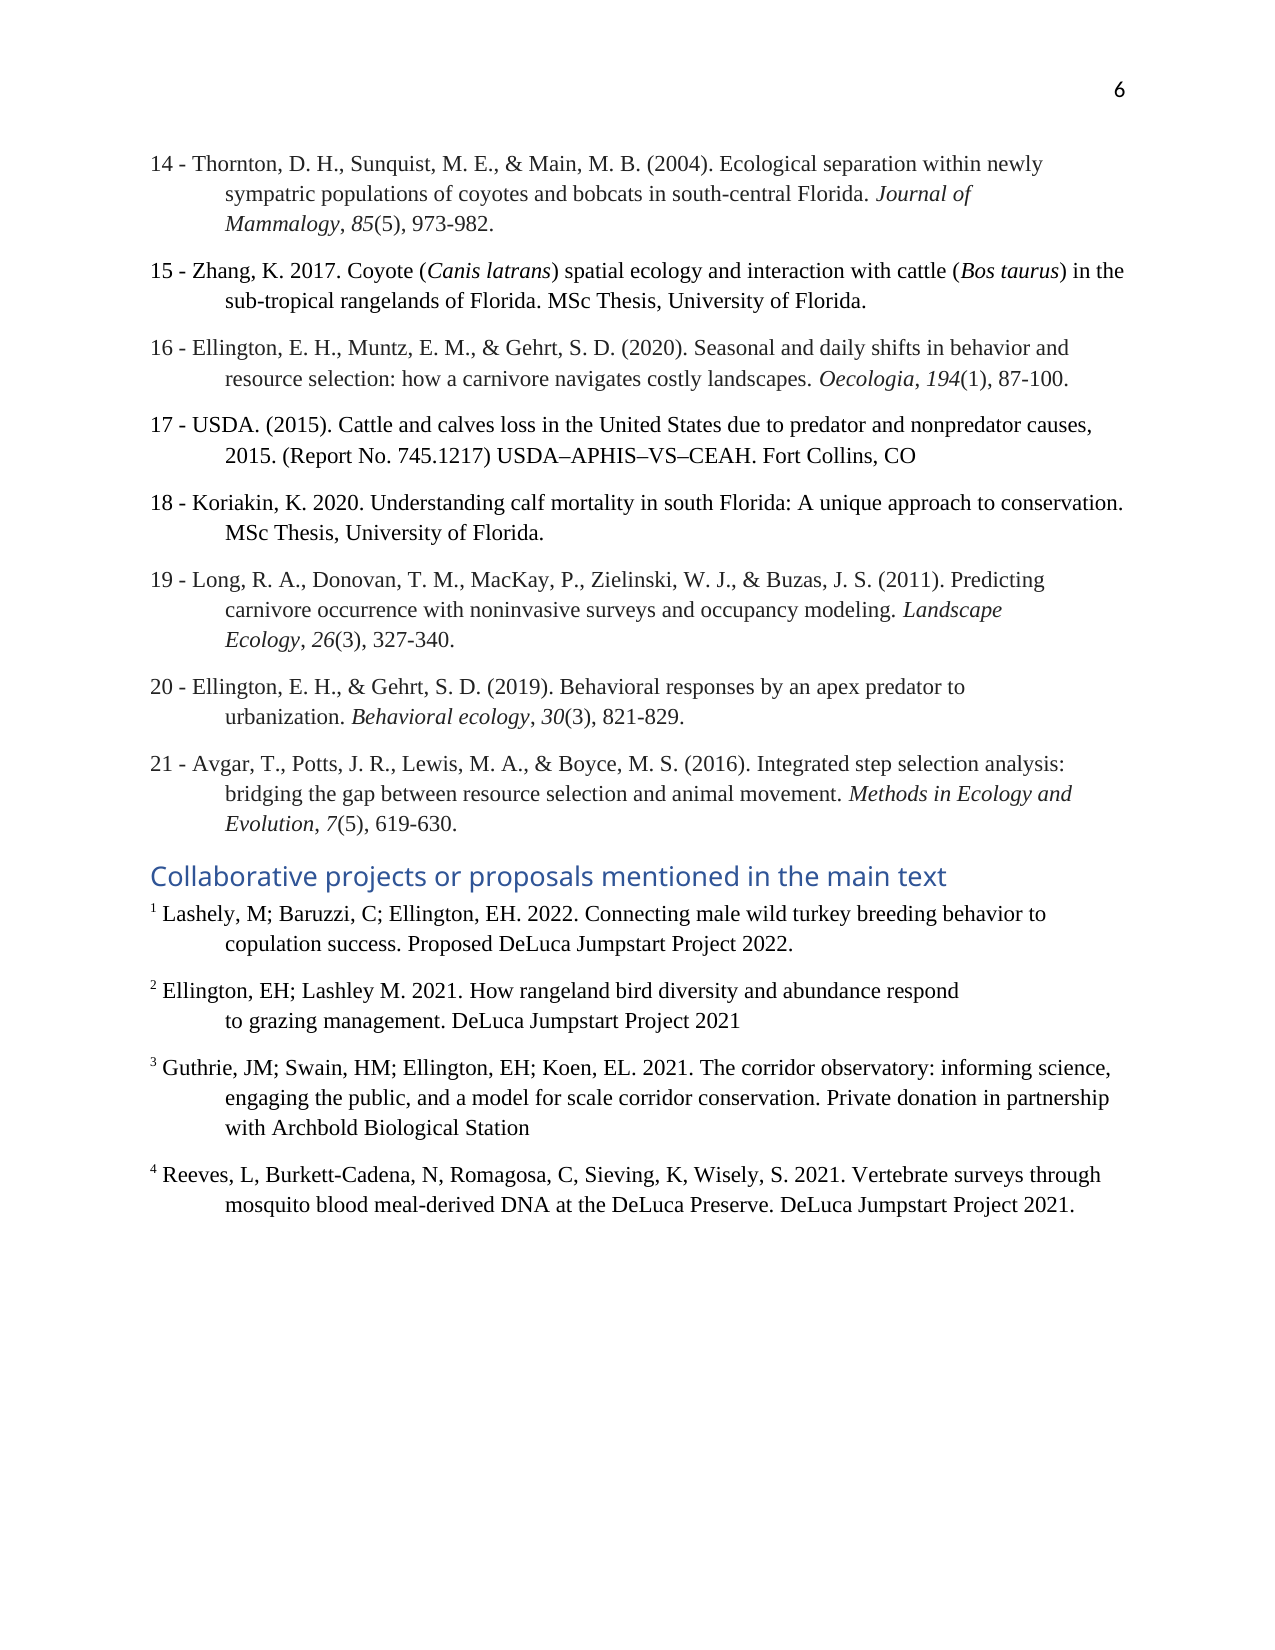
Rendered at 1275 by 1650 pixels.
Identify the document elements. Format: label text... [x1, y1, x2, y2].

subtitle Collaborative projects or proposals mentioned in the main text [150, 857, 1125, 894]
text 20 - Ellington, E. H., & Gehrt, S. D. (2019). Behavioral responses by an apex predator to urbanization. Behavioral ecology, 30(3), 821-829. [150, 673, 1125, 729]
text 2 Ellington, EH; Lashley M. 2021. How rangeland bird diversity and abundance respond to grazing management. DeLuca Jumpstart Project 2021 [150, 977, 1125, 1033]
text 3 Guthrie, JM; Swain, HM; Ellington, EH; Koen, EL. 2021. The corridor observatory: informing science, engaging the public, and a model for scale corridor conservation. Private donation in partnership with Archbold Biological Station [150, 1054, 1125, 1141]
text 4 Reeves, L, Burkett-Cadena, N, Romagosa, C, Sieving, K, Wisely, S. 2021. Vertebrate surveys through mosquito blood meal-derived DNA at the DeLuca Preserve. DeLuca Jumpstart Project 2021. [150, 1161, 1125, 1218]
text 17 - USDA. (2015). Cattle and calves loss in the United States due to predator and nonpredator causes, 2015. (Report No. 745.1217) USDA–APHIS–VS–CEAH. Fort Collins, CO [150, 411, 1125, 468]
text 14 - Thornton, D. H., Sunquist, M. E., & Main, M. B. (2004). Ecological separation within newly sympatric populations of coyotes and bobcats in south-central Florida. Journal of Mammalogy, 85(5), 973-982. [150, 150, 1125, 237]
text 18 - Koriakin, K. 2020. Understanding calf mortality in south Florida: A unique approach to conservation. MSc Thesis, University of Florida. [150, 488, 1125, 545]
text 21 - Avgar, T., Potts, J. R., Lewis, M. A., & Boyce, M. S. (2016). Integrated step selection analysis: bridging the gap between resource selection and animal movement. Methods in Ecology and Evolution, 7(5), 619-630. [150, 750, 1125, 837]
text 1 Lashely, M; Baruzzi, C; Ellington, EH. 2022. Connecting male wild turkey breeding behavior to copulation success. Proposed DeLuca Jumpstart Project 2022. [150, 900, 1125, 956]
text 16 - Ellington, E. H., Muntz, E. M., & Gehrt, S. D. (2020). Seasonal and daily shifts in behavior and resource selection: how a carnivore navigates costly landscapes. Oecologia, 194(1), 87-100. [150, 334, 1125, 391]
text 15 - Zhang, K. 2017. Coyote (Canis latrans) spatial ecology and interaction with cattle (Bos taurus) in the sub-tropical rangelands of Florida. MSc Thesis, University of Florida. [150, 257, 1125, 314]
text 19 - Long, R. A., Donovan, T. M., MacKay, P., Zielinski, W. J., & Buzas, J. S. (2011). Predicting carnivore occurrence with noninvasive surveys and occupancy modeling. Landscape Ecology, 26(3), 327-340. [150, 566, 1125, 652]
